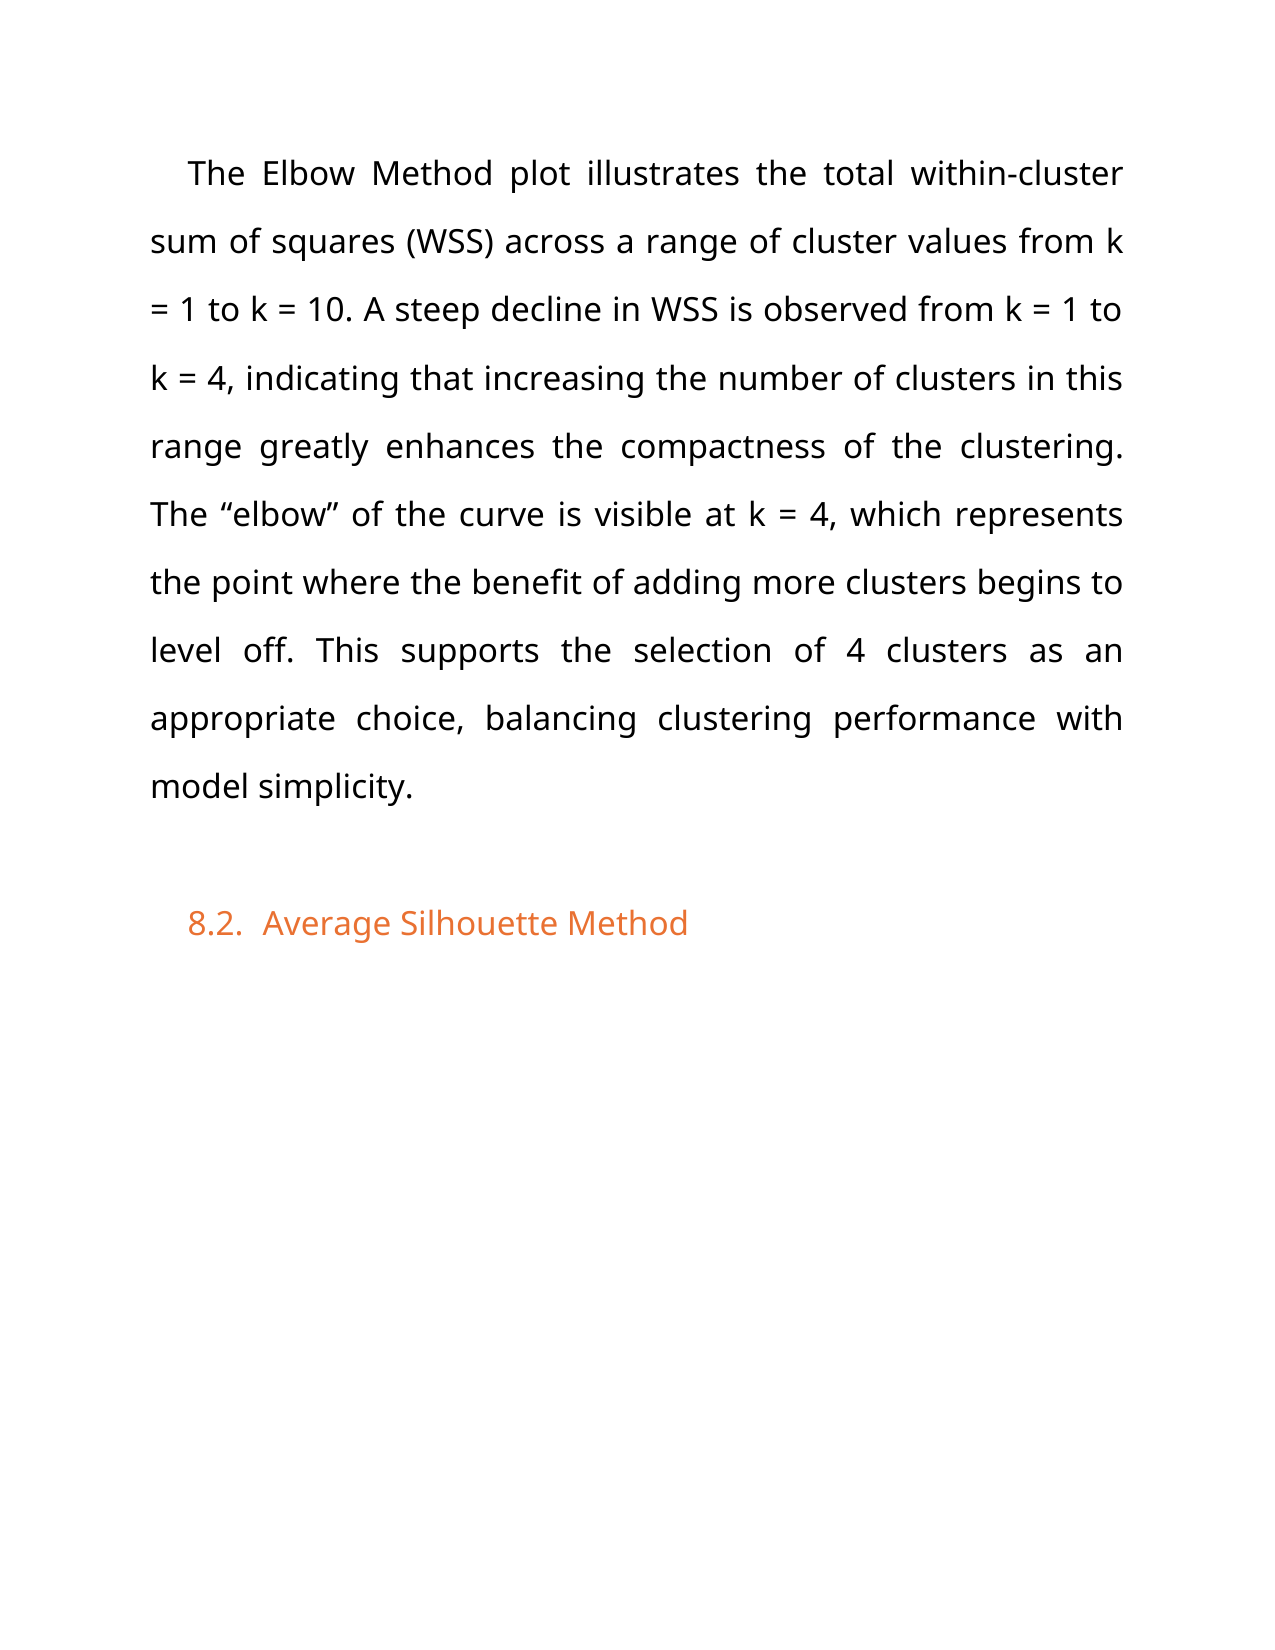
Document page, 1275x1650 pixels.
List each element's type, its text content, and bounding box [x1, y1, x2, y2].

text The Elbow Method plot illustrates the total within-cluster sum of squares (WSS) across a range of cluster values from k = 1 to k = 10. A steep decline in WSS is observed from k = 1 to k = 4, indicating that increasing the number of clusters in this range greatly enhances the compactness of the clustering. The “elbow” of the curve is visible at k = 4, which represents the point where the benefit of adding more clusters begins to level off. This supports the selection of 4 clusters as an appropriate choice, balancing clustering performance with model simplicity. [150, 150, 1125, 808]
list Average Silhouette Method [187, 899, 1125, 945]
